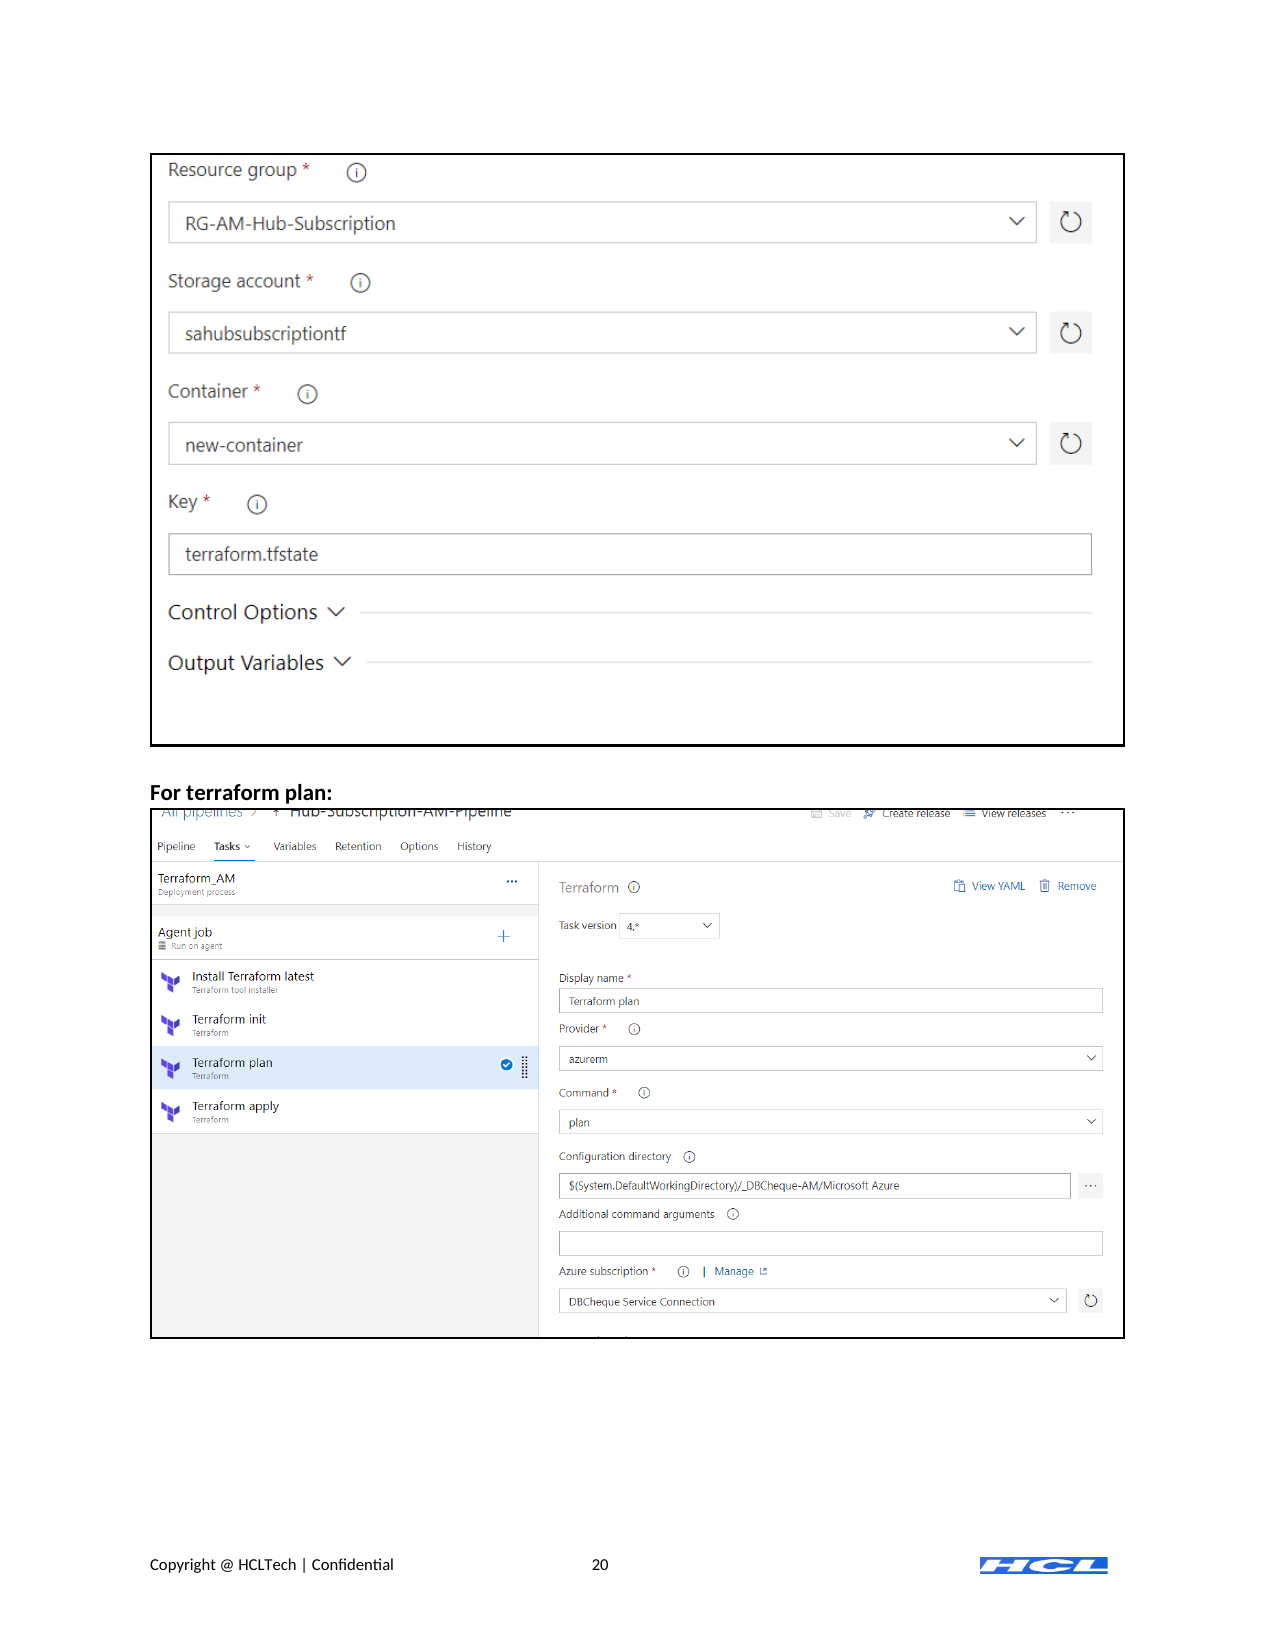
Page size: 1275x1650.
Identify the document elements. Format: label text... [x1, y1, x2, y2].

picture [980, 1557, 1108, 1574]
picture [152, 155, 1123, 744]
picture [152, 810, 1123, 1337]
text For terraform plan: [150, 778, 1125, 806]
